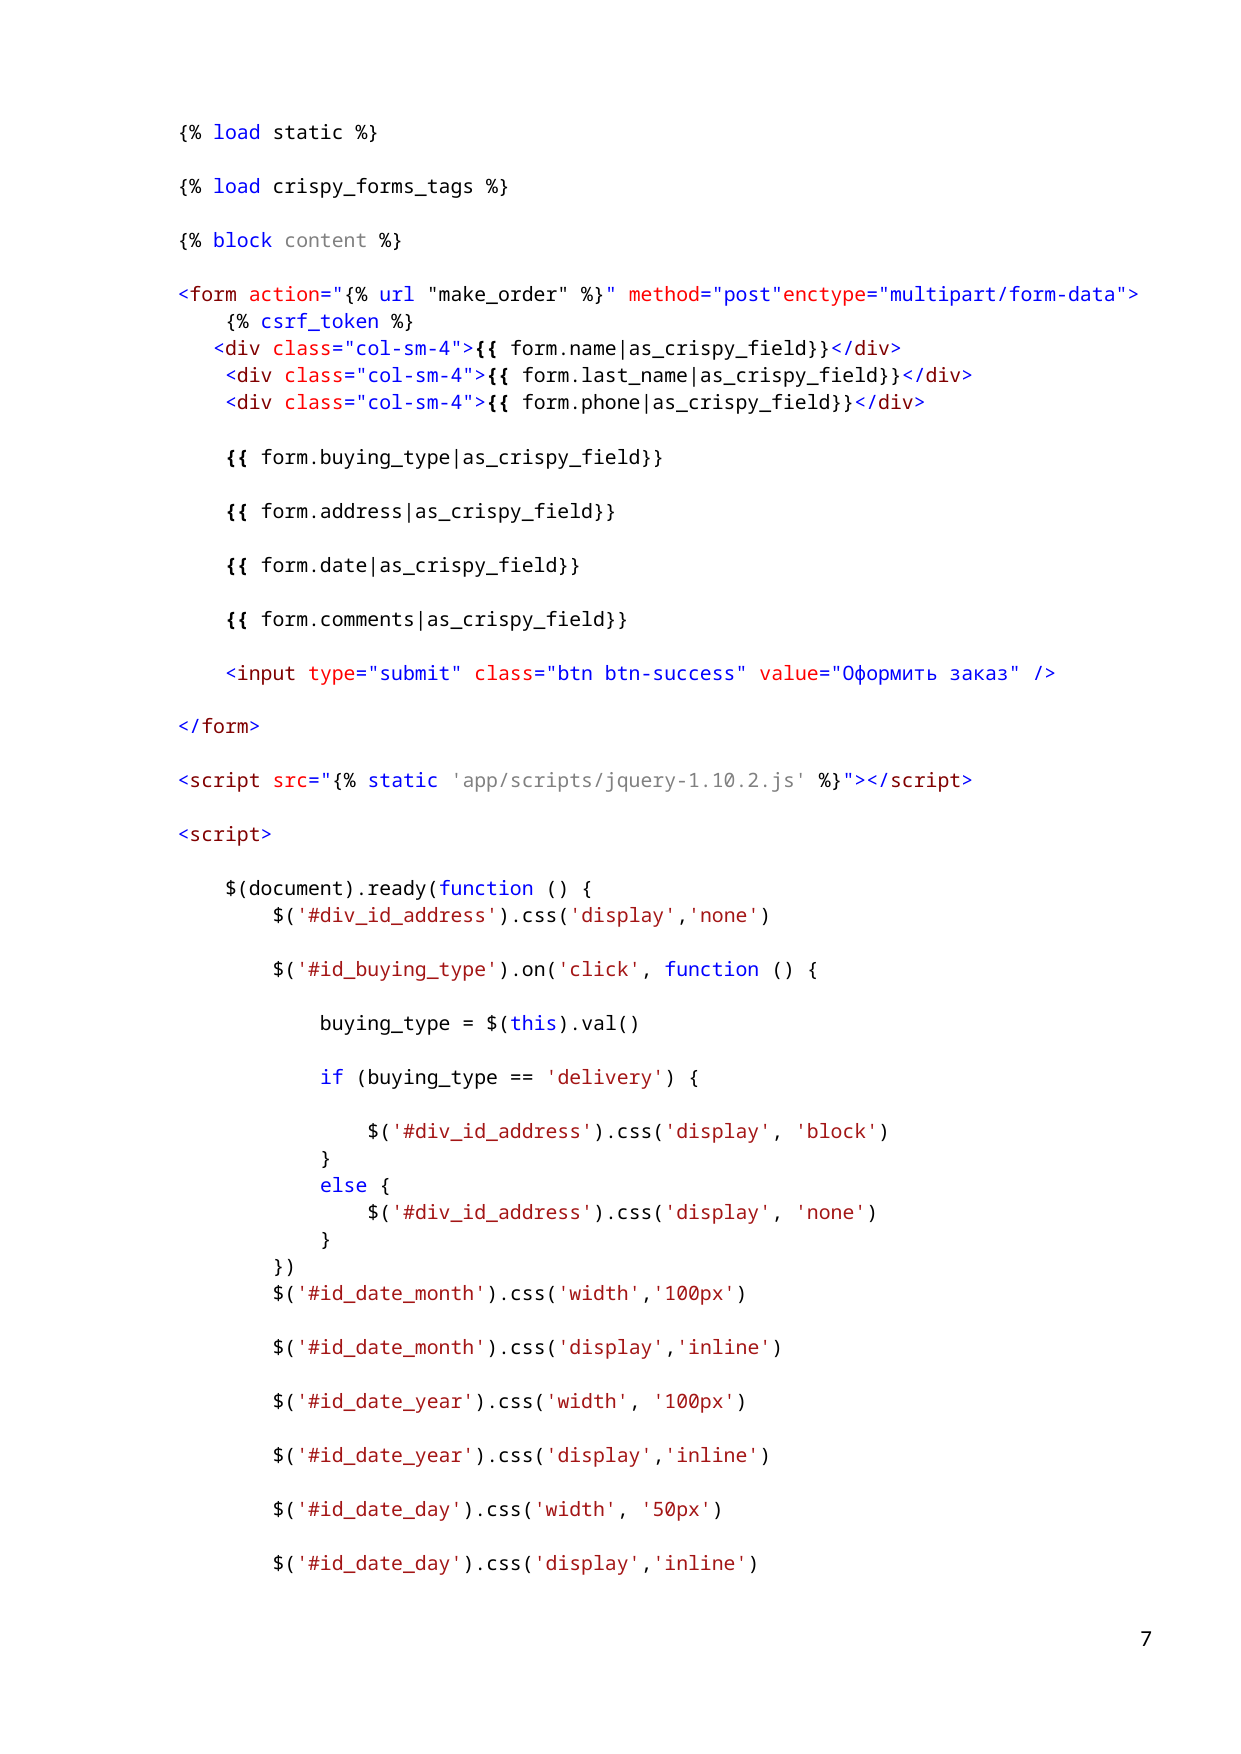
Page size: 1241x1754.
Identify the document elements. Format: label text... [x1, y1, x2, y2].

text $('#id_date_year').css('display','inline') [177, 1441, 1152, 1468]
text {{ form.date|as_crispy_field}} [177, 551, 1152, 578]
text <script src="{% static 'app/scripts/jquery-1.10.2.js' %}"></script> [177, 767, 1152, 794]
text $('#id_date_month').css('width','100px') [177, 1279, 1152, 1306]
text $('#div_id_address').css('display','none') [177, 902, 1152, 928]
text <input type="submit" class="btn btn-success" value="Оформить заказ" /> [177, 659, 1152, 686]
text $('#id_date_year').css('width', '100px') [177, 1387, 1152, 1414]
text $('#div_id_address').css('display', 'block') [177, 1117, 1152, 1144]
text {{ form.address|as_crispy_field}} [177, 497, 1152, 524]
text else { [177, 1171, 1152, 1198]
text {% load crispy_forms_tags %} [177, 172, 1152, 199]
text } [177, 1225, 1152, 1252]
text } [177, 1144, 1152, 1171]
text $('#div_id_address').css('display', 'none') [177, 1198, 1152, 1225]
text $(document).ready(function () { [177, 874, 1152, 902]
text </form> [177, 713, 1152, 740]
text {% load static %} [177, 118, 1152, 145]
text <div class="col-sm-4">{{ form.phone|as_crispy_field}}</div> [177, 388, 1152, 415]
text <div class="col-sm-4">{{ form.name|as_crispy_field}}</div> [177, 334, 1152, 361]
text <script> [177, 821, 1152, 848]
text $('#id_date_month').css('display','inline') [177, 1333, 1152, 1360]
text $('#id_date_day').css('width', '50px') [177, 1495, 1152, 1522]
text {{ form.buying_type|as_crispy_field}} [177, 443, 1152, 470]
text $('#id_buying_type').on('click', function () { [177, 956, 1152, 982]
text <form action="{% url "make_order" %}" method="post"enctype="multipart/form-data"> [177, 280, 1152, 307]
text {% block content %} [177, 226, 1152, 253]
text $('#id_date_day').css('display','inline') [177, 1549, 1152, 1576]
text if (buying_type == 'delivery') { [177, 1063, 1152, 1090]
text {{ form.comments|as_crispy_field}} [177, 605, 1152, 632]
text buying_type = $(this).val() [177, 1009, 1152, 1036]
text <div class="col-sm-4">{{ form.last_name|as_crispy_field}}</div> [177, 361, 1152, 388]
text {% csrf_token %} [177, 307, 1152, 334]
text }) [177, 1252, 1152, 1279]
